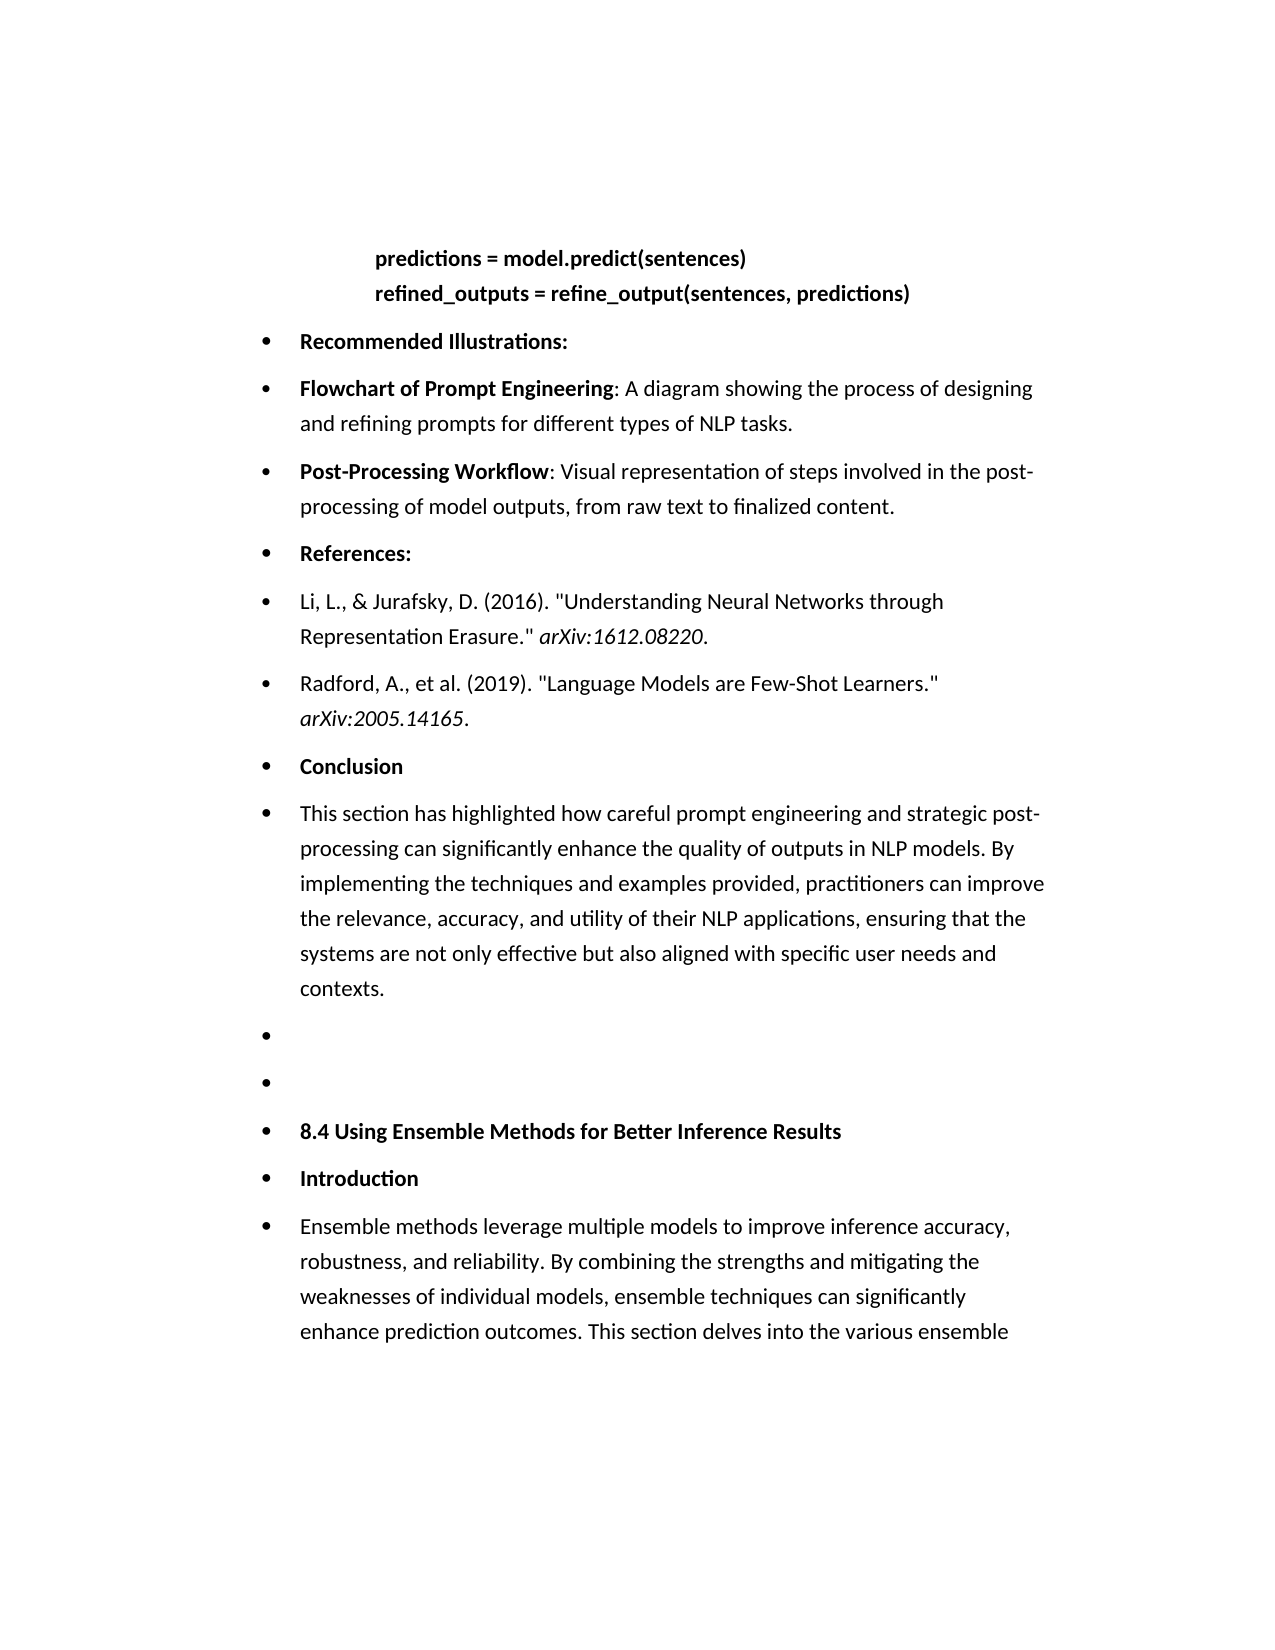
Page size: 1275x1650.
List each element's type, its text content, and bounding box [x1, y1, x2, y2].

text Recommended Illustrations: [262, 327, 1050, 355]
text 8.4 Using Ensemble Methods for Better Inference Results [262, 1117, 1050, 1145]
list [337, 244, 1050, 307]
text Conclusion [262, 752, 1050, 780]
text Introduction [262, 1164, 1050, 1192]
list Radford, A., et al. (2019). "Language Models are Few-Shot Learners." arXiv:2005.14165. [262, 669, 1050, 732]
text References: [262, 539, 1050, 567]
text This section has highlighted how careful prompt engineering and strategic post-processing can significantly enhance the quality of outputs in NLP models. By implementing the techniques and examples provided, practitioners can improve the relevance, accuracy, and utility of their NLP applications, ensuring that the systems are not only effective but also aligned with specific user needs and contexts. [262, 799, 1050, 1002]
list Flowchart of Prompt Engineering: A diagram showing the process of designing and refining prompts for different types of NLP tasks. [262, 374, 1050, 437]
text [262, 1212, 1050, 1345]
list Post-Processing Workflow: Visual representation of steps involved in the post-processing of model outputs, from raw text to finalized content. [262, 457, 1050, 520]
list Li, L., & Jurafsky, D. (2016). "Understanding Neural Networks through Representation Erasure." arXiv:1612.08220. [262, 587, 1050, 650]
